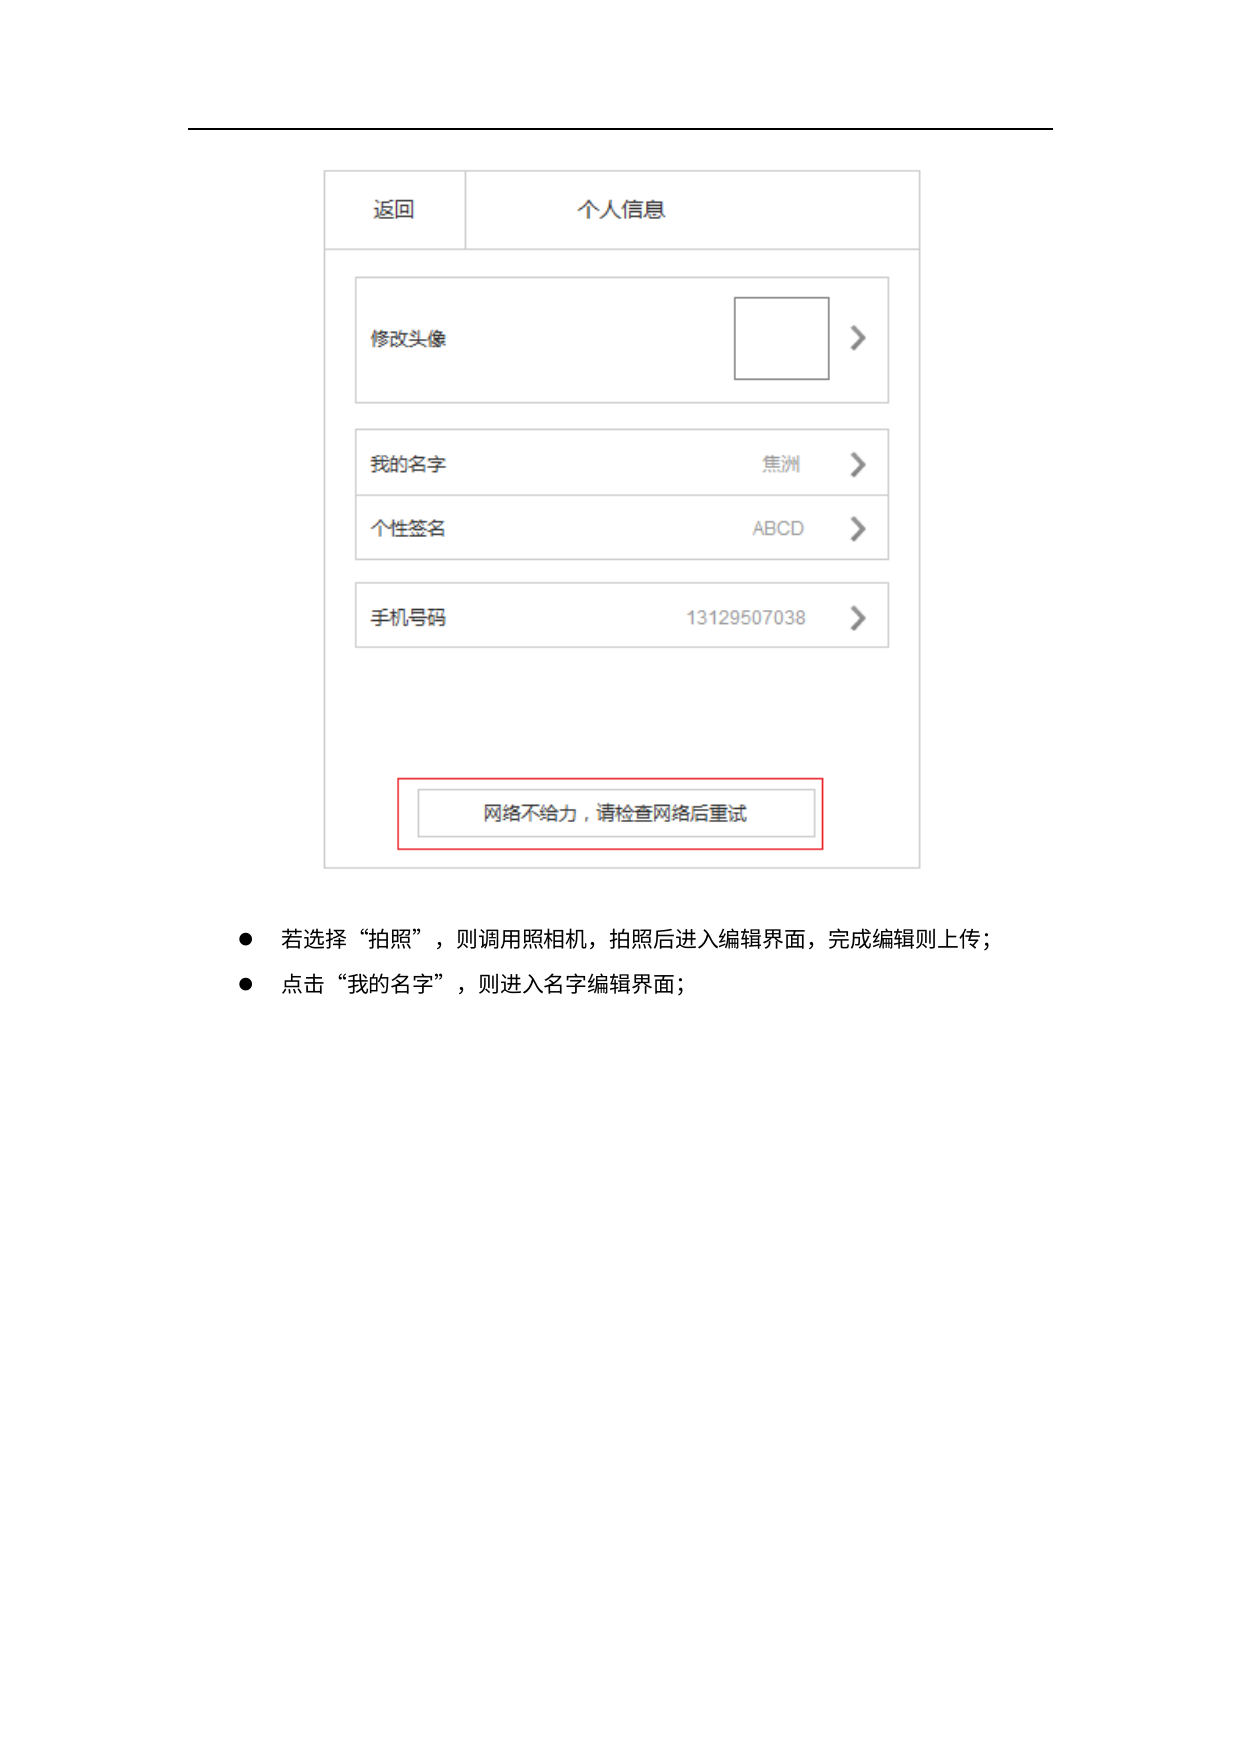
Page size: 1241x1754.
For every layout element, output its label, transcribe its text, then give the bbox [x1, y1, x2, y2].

list 点击“我的名字”，则进入名字编辑界面； [237, 967, 1053, 999]
list 若选择“拍照”，则调用照相机，拍照后进入编辑界面，完成编辑则上传； [237, 922, 1053, 954]
picture [313, 162, 927, 880]
